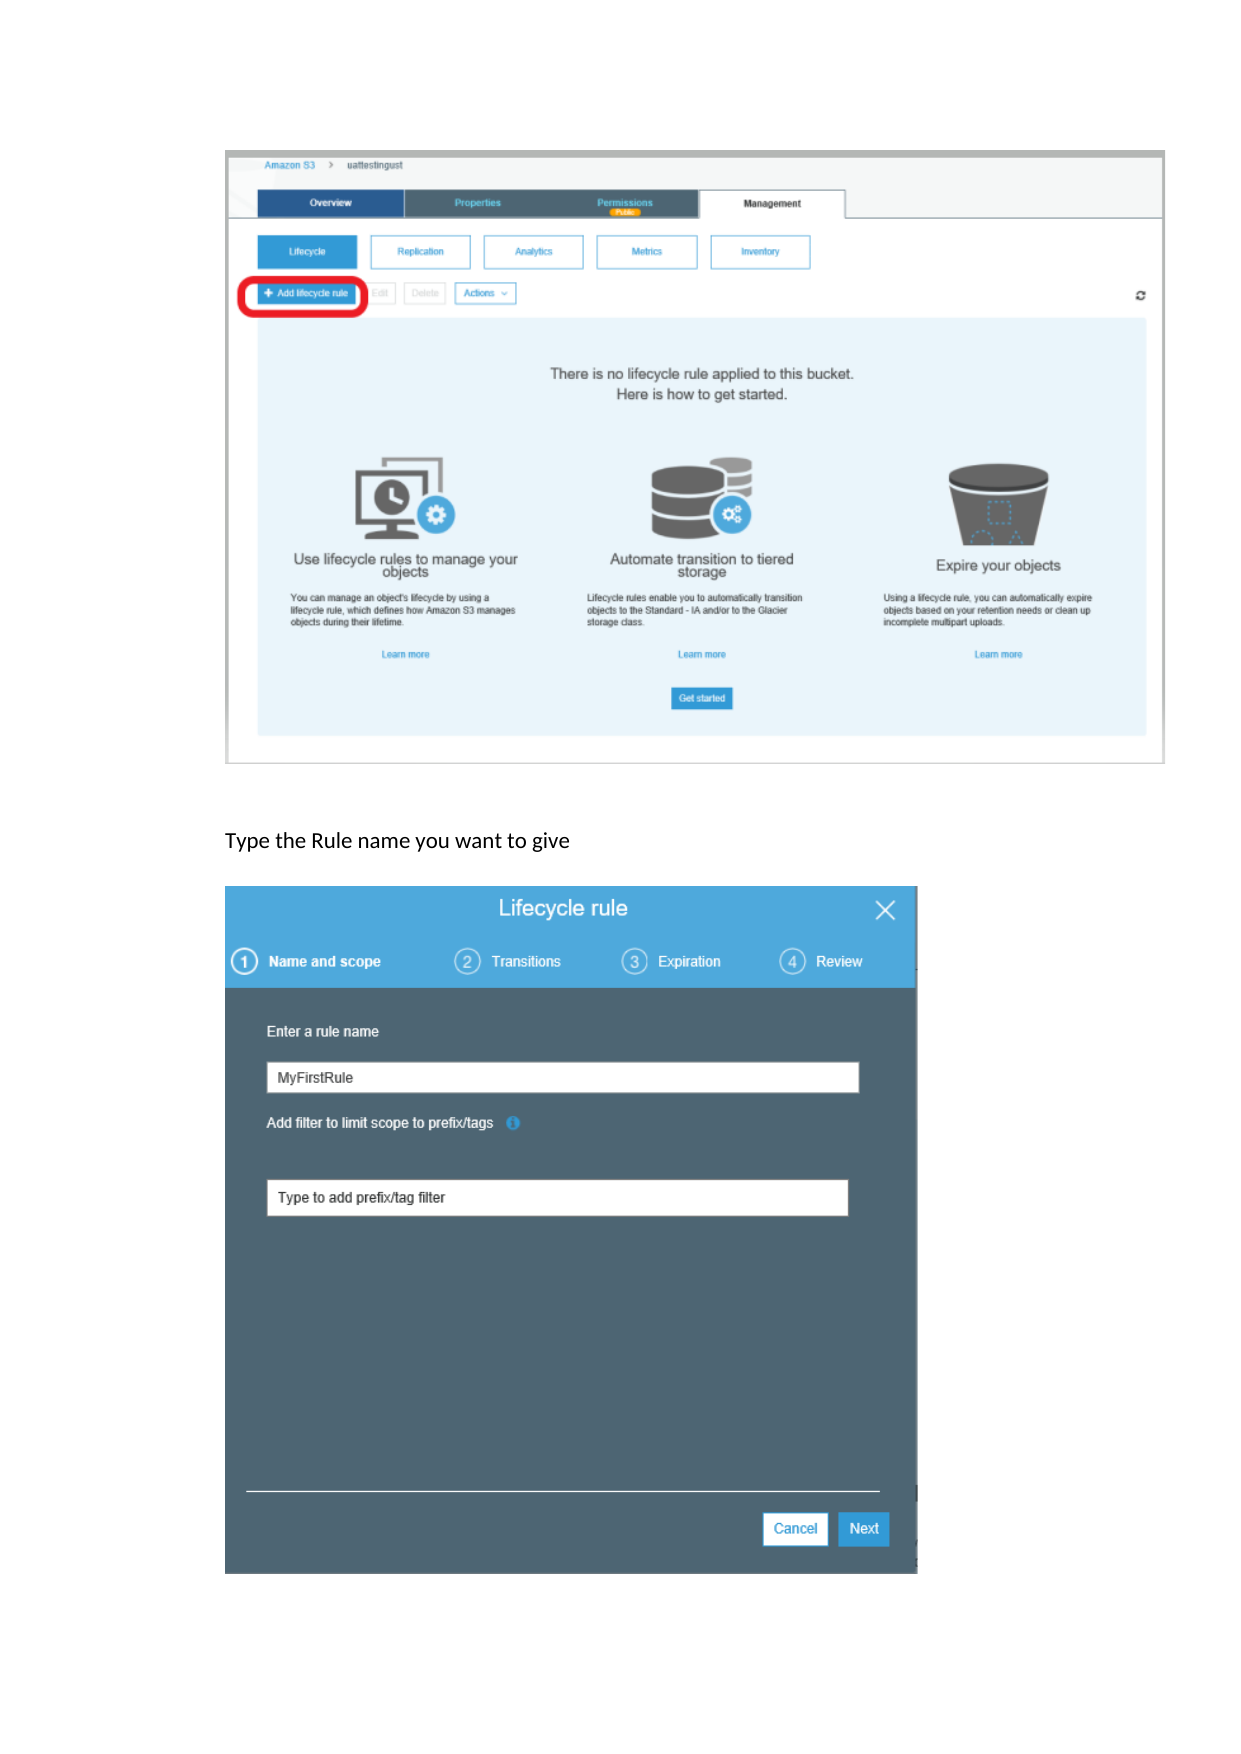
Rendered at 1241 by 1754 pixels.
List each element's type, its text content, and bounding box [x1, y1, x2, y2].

picture [225, 150, 1166, 764]
list Type the Rule name you want to give [225, 826, 1090, 854]
picture [225, 886, 918, 1574]
